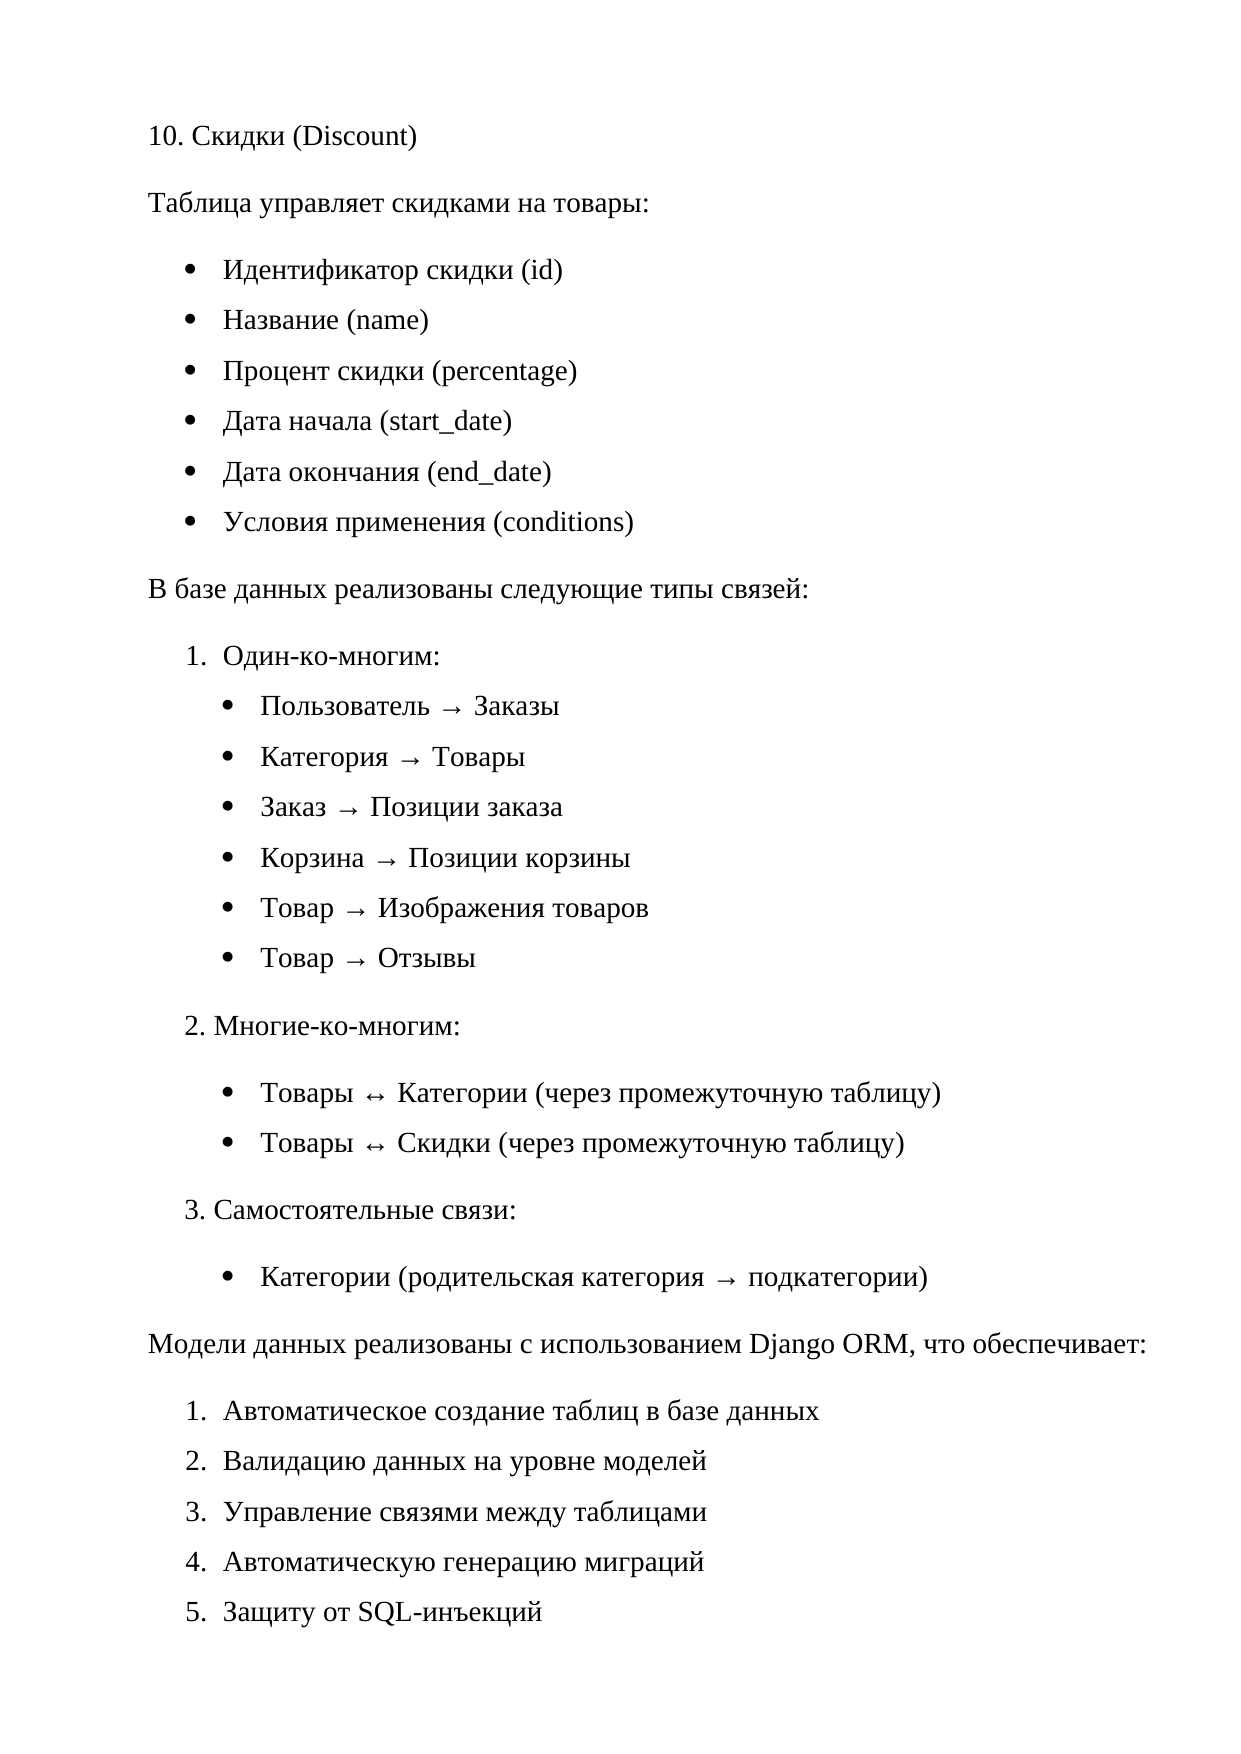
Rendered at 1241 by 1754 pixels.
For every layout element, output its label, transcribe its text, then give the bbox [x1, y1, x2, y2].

text Таблица управляет скидками на товары: [148, 185, 1181, 219]
text 3. Самостоятельные связи: [148, 1192, 1181, 1226]
list Название (name) [185, 302, 1181, 336]
list Категория → Товары [223, 739, 1181, 773]
list Защиту от SQL-инъекций [185, 1594, 1181, 1628]
list Автоматическую генерацию миграций [185, 1544, 1181, 1578]
list Категории (родительская категория → подкатегории) [223, 1259, 1181, 1293]
list Товар → Отзывы [223, 941, 1181, 974]
text 10. Скидки (Discount) [148, 118, 1181, 152]
list Корзина → Позиции корзины [223, 840, 1181, 873]
list Дата окончания (end_date) [185, 454, 1181, 487]
text В базе данных реализованы следующие типы связей: [148, 571, 1181, 605]
list Идентификатор скидки (id) [185, 252, 1181, 286]
list Процент скидки (percentage) [185, 353, 1181, 387]
text 2. Многие-ко-многим: [148, 1008, 1181, 1041]
list Валидацию данных на уровне моделей [185, 1443, 1181, 1477]
list Управление связями между таблицами [185, 1494, 1181, 1527]
list Дата начала (start_date) [185, 403, 1181, 437]
list Заказ → Позиции заказа [223, 789, 1181, 823]
list Пользователь → Заказы [223, 688, 1181, 722]
list Автоматическое создание таблиц в базе данных [185, 1393, 1181, 1427]
list Товары ↔ Скидки (через промежуточную таблицу) [223, 1125, 1181, 1159]
list Товары ↔ Категории (через промежуточную таблицу) [223, 1075, 1181, 1108]
text Модели данных реализованы с использованием Django ORM, что обеспечивает: [148, 1326, 1181, 1360]
list Условия применения (conditions) [185, 504, 1181, 538]
list Товар → Изображения товаров [223, 890, 1181, 924]
list Один-ко-многим: [185, 638, 1181, 672]
